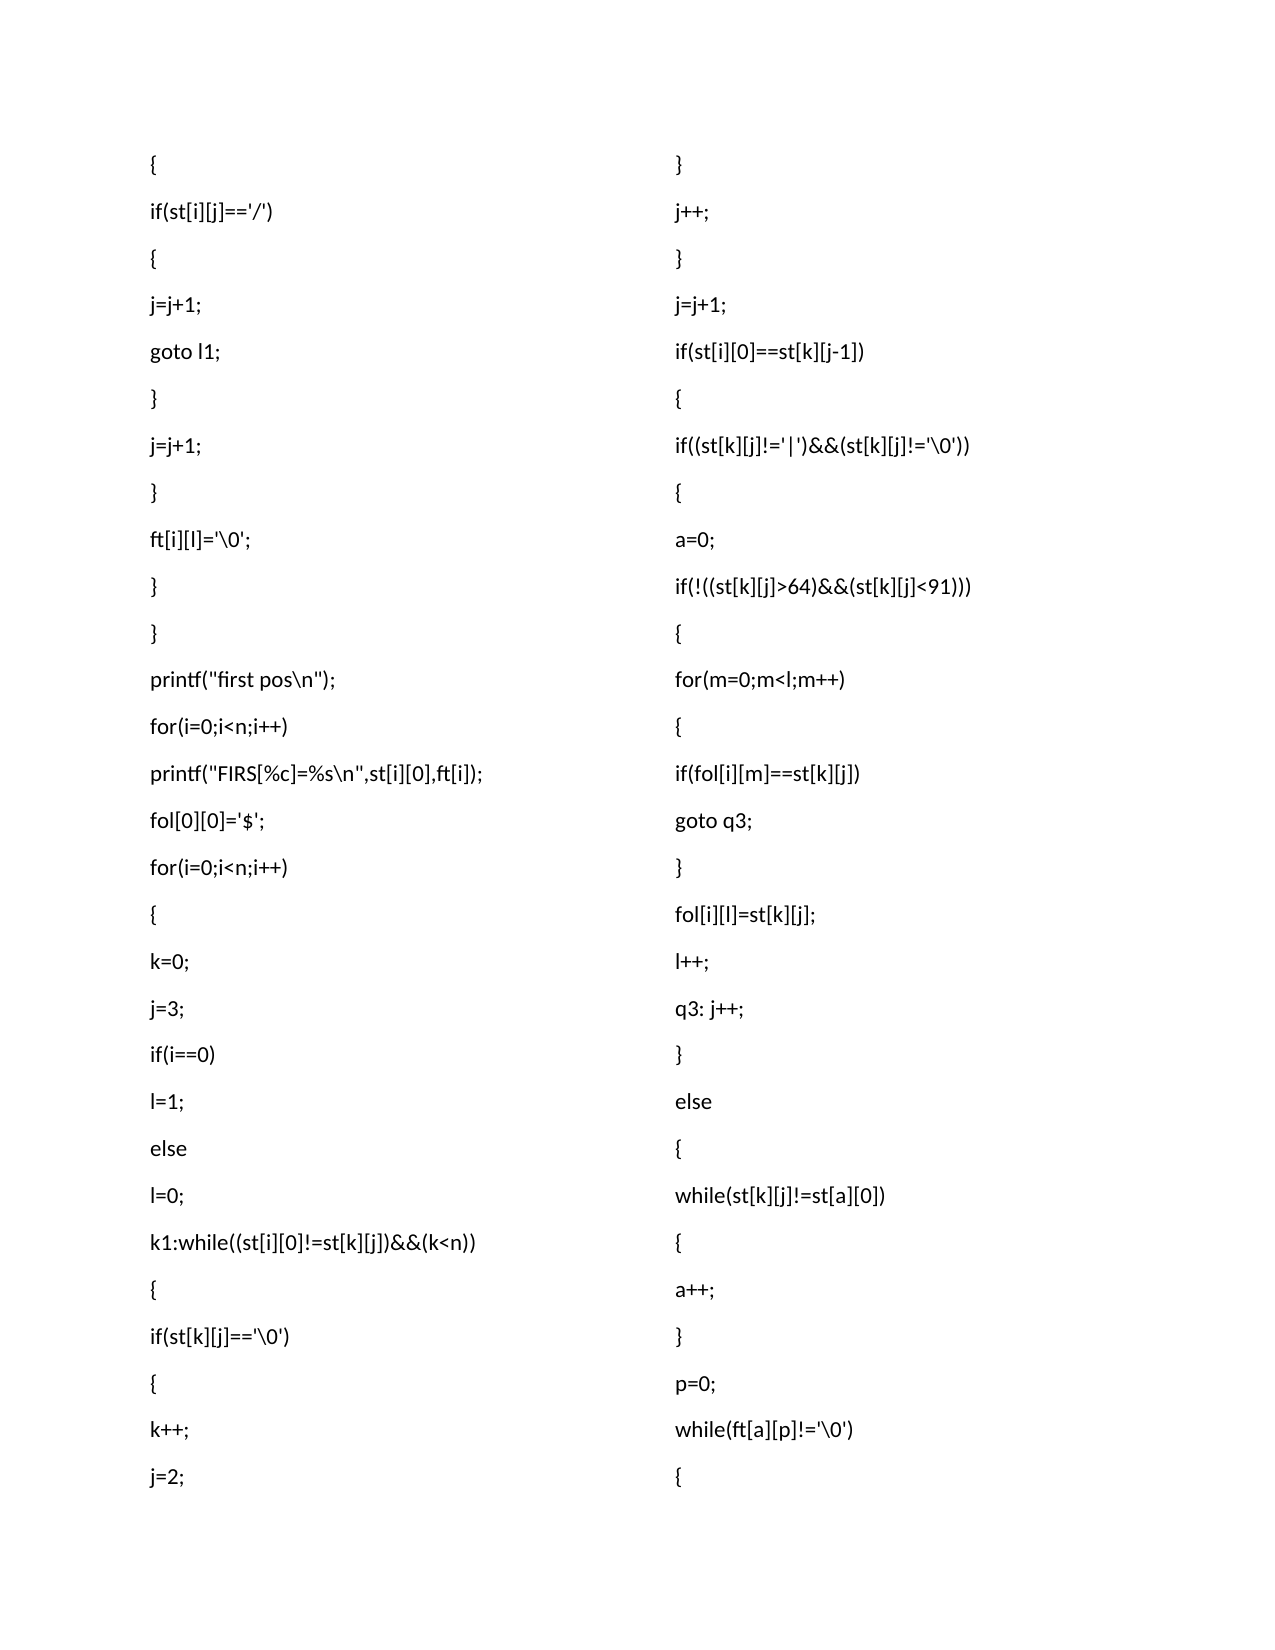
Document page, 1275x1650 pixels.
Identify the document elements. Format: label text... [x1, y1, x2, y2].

text while(ft[a][p]!='\0') [675, 1416, 1125, 1444]
text { [675, 619, 1125, 647]
text printf("FIRS[%c]=%s\n",st[i][0],ft[i]); [150, 759, 600, 787]
text ft[i][l]='\0'; [150, 525, 600, 553]
text } [150, 572, 600, 600]
text { [150, 244, 600, 272]
text { [675, 712, 1125, 741]
text { [675, 384, 1125, 412]
text { [675, 1462, 1125, 1491]
text for(m=0;m<l;m++) [675, 666, 1125, 694]
text l=0; [150, 1181, 600, 1209]
text } [675, 150, 1125, 178]
text for(i=0;i<n;i++) [150, 853, 600, 881]
text p=0; [675, 1369, 1125, 1397]
text j=3; [150, 994, 600, 1022]
text k++; [150, 1416, 600, 1444]
text for(i=0;i<n;i++) [150, 712, 600, 741]
text a=0; [675, 525, 1125, 553]
text j=2; [150, 1462, 600, 1491]
text } [675, 853, 1125, 881]
text if(st[i][0]==st[k][j-1]) [675, 337, 1125, 366]
text if((st[k][j]!='|')&&(st[k][j]!='\0')) [675, 431, 1125, 459]
text } [150, 478, 600, 506]
text } [675, 1322, 1125, 1350]
text else [675, 1087, 1125, 1116]
text { [150, 1275, 600, 1303]
text } [150, 619, 600, 647]
text if(!((st[k][j]>64)&&(st[k][j]<91))) [675, 572, 1125, 600]
text if(fol[i][m]==st[k][j]) [675, 759, 1125, 787]
text } [150, 384, 600, 412]
text j++; [675, 197, 1125, 225]
text j=j+1; [150, 431, 600, 459]
text if(i==0) [150, 1041, 600, 1069]
text q3: j++; [675, 994, 1125, 1022]
text { [150, 150, 600, 178]
text { [675, 1228, 1125, 1256]
text } [675, 1041, 1125, 1069]
text { [150, 1369, 600, 1397]
text { [150, 900, 600, 928]
text if(st[i][j]=='/') [150, 197, 600, 225]
text l++; [675, 947, 1125, 975]
text fol[i][l]=st[k][j]; [675, 900, 1125, 928]
text } [675, 244, 1125, 272]
text while(st[k][j]!=st[a][0]) [675, 1181, 1125, 1209]
text goto q3; [675, 806, 1125, 834]
text goto l1; [150, 337, 600, 366]
text else [150, 1134, 600, 1162]
text { [675, 1134, 1125, 1162]
text printf("first pos\n"); [150, 666, 600, 694]
text if(st[k][j]=='\0') [150, 1322, 600, 1350]
text { [675, 478, 1125, 506]
text j=j+1; [150, 291, 600, 319]
text l=1; [150, 1087, 600, 1116]
text j=j+1; [675, 291, 1125, 319]
text k1:while((st[i][0]!=st[k][j])&&(k<n)) [150, 1228, 600, 1256]
text fol[0][0]='$'; [150, 806, 600, 834]
text k=0; [150, 947, 600, 975]
text a++; [675, 1275, 1125, 1303]
